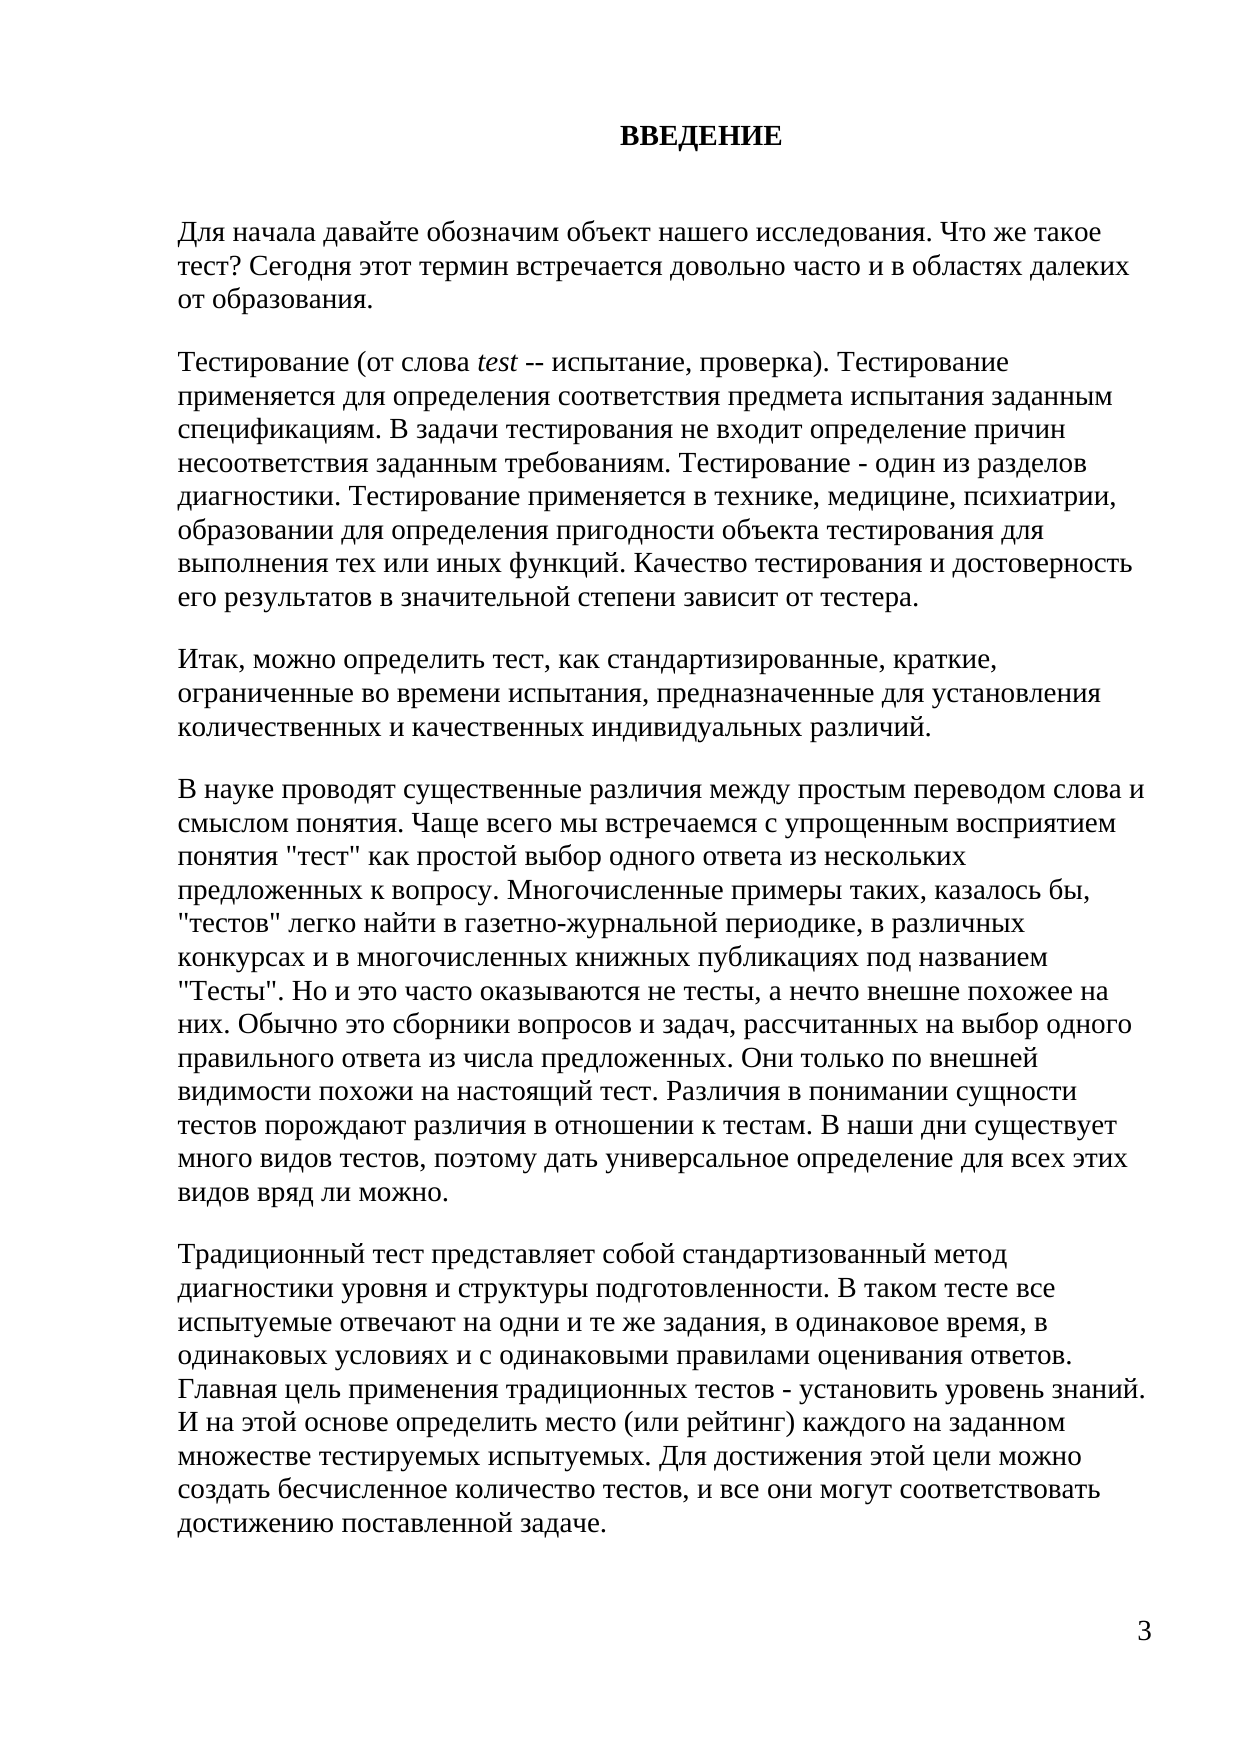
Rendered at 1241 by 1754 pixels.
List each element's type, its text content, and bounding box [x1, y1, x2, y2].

subtitle ВВЕДЕНИЕ [177, 118, 1152, 152]
text В науке проводят существенные различия между простым переводом слова и смыслом понятия. Чаще всего мы встречаемся с упрощенным восприятием понятия "тест" как простой выбор одного ответа из нескольких предложенных к вопросу. Многочисленные примеры таких, казалось бы, "тестов" легко найти в газетно-журнальной периодике, в различных конкурсах и в многочисленных книжных публикациях под названием "Тесты". Но и это часто оказываются не тесты, а нечто внешне похожее на них. Обычно это сборники вопросов и задач, рассчитанных на выбор одного правильного ответа из числа предложенных. Они только по внешней видимости похожи на настоящий тест. Различия в понимании сущности тестов порождают различия в отношении к тестам. В наши дни существует много видов тестов, поэтому дать универсальное определение для всех этих видов вряд ли можно. [177, 771, 1152, 1207]
text Традиционный тест представляет собой стандартизованный метод диагностики уровня и структуры подготовленности. В таком тесте все испытуемые отвечают на одни и те же задания, в одинаковое время, в одинаковых условиях и с одинаковыми правилами оценивания ответов. Главная цель применения традиционных тестов - установить уровень знаний. И на этой основе определить место (или рейтинг) каждого на заданном множестве тестируемых испытуемых. Для достижения этой цели можно создать бесчисленное количество тестов, и все они могут соответствовать достижению поставленной задаче. [177, 1237, 1152, 1538]
text Итак, можно определить тест, как стандартизированные, краткие, ограниченные во времени испытания, предназначенные для установления количественных и качественных индивидуальных различий. [177, 642, 1152, 742]
text Тестирование (от слова test -- испытание, проверка). Тестирование применяется для определения соответствия предмета испытания заданным спецификациям. В задачи тестирования не входит определение причин несоответствия заданным требованиям. Тестирование - один из разделов диагностики. Тестирование применяется в технике, медицине, психиатрии, образовании для определения пригодности объекта тестирования для выполнения тех или иных функций. Качество тестирования и достоверность его результатов в значительной степени зависит от тестера. [177, 344, 1152, 612]
text Для начала давайте обозначим объект нашего исследования. Что же такое тест? Сегодня этот термин встречается довольно часто и в областях далеких от образования. [177, 214, 1152, 315]
